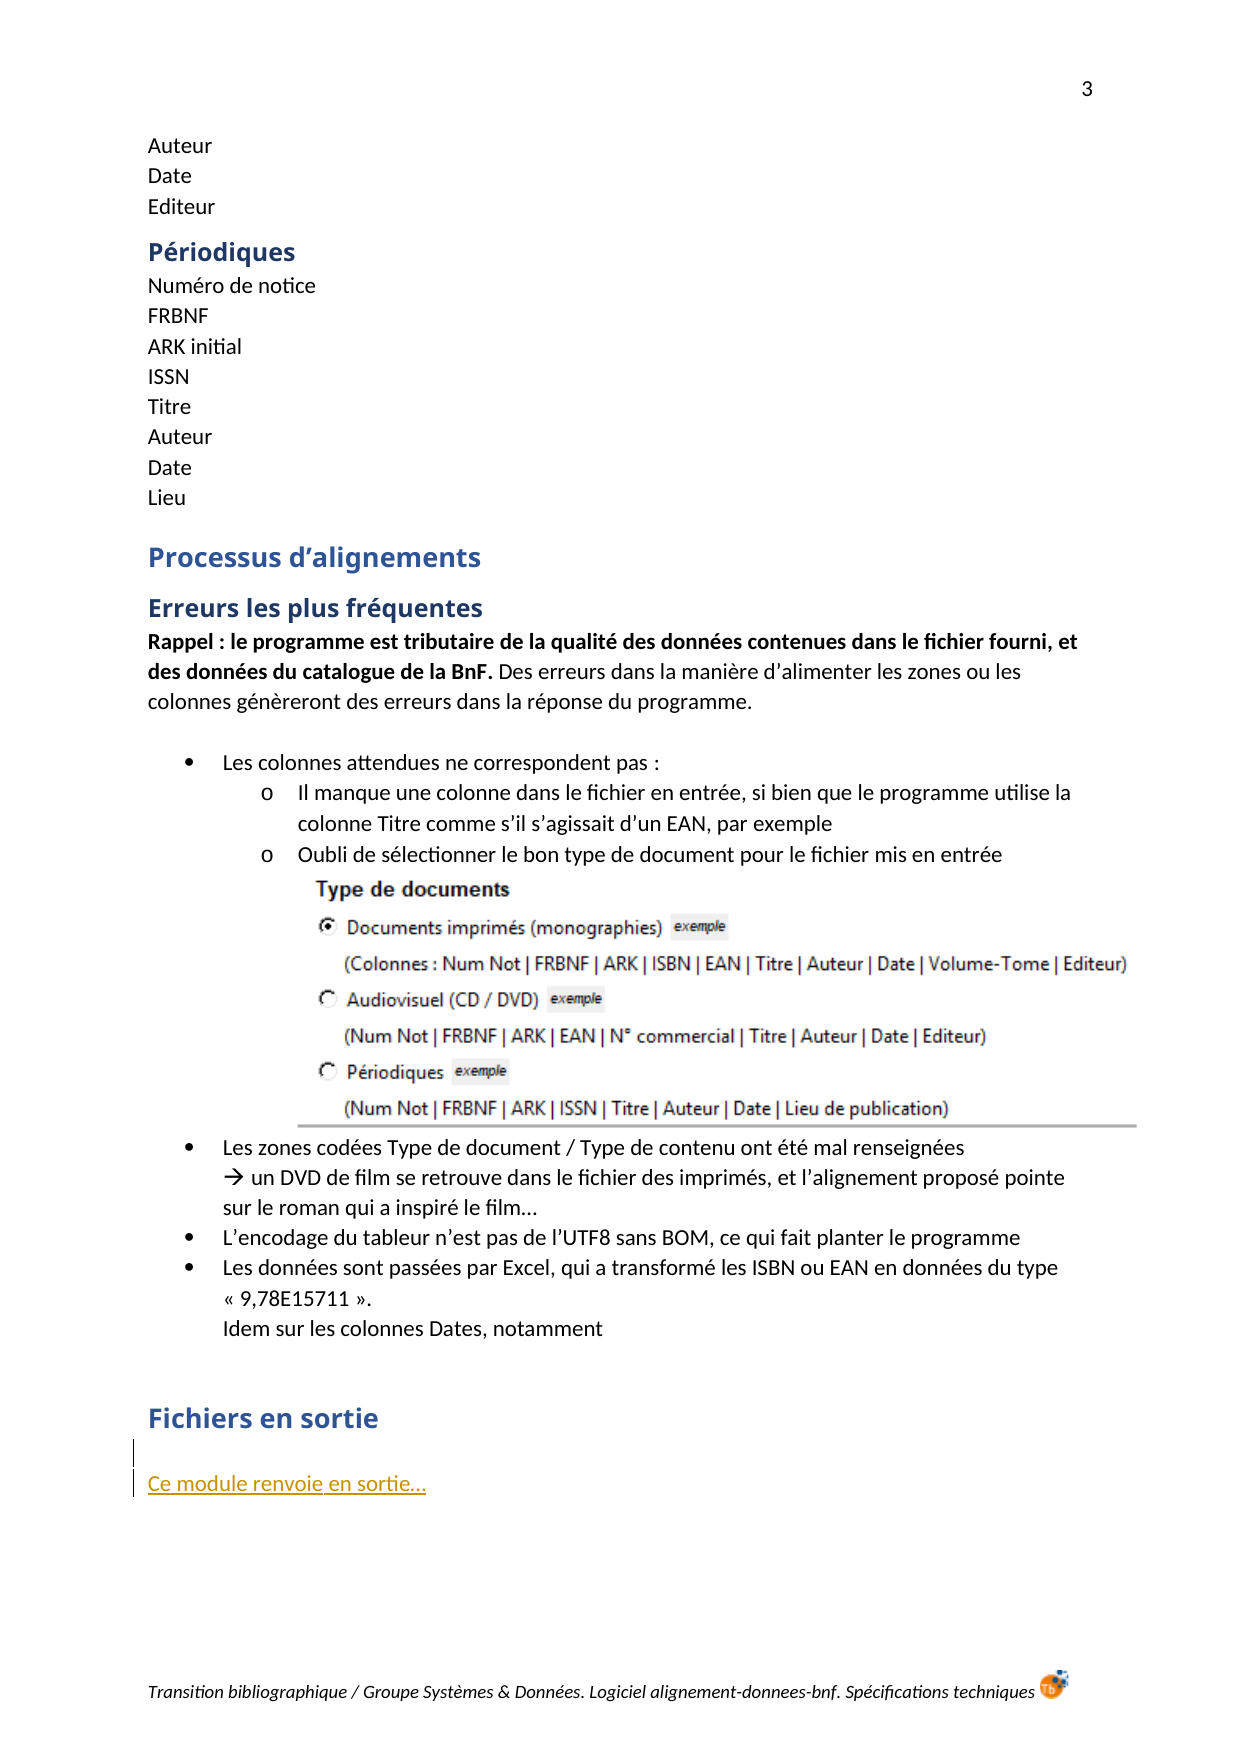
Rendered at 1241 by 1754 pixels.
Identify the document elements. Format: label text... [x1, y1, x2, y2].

list Les données sont passées par Excel, qui a transformé les ISBN ou EAN en données du type « 9,78E15711 ». Idem sur les colonnes Dates, notamment [185, 1253, 1093, 1342]
subtitle Périodiques [148, 234, 1093, 269]
text Date [148, 162, 1093, 190]
list Les colonnes attendues ne correspondent pas : [185, 748, 1093, 776]
list Il manque une colonne dans le fichier en entrée, si bien que le programme utilise la colonne Titre comme s’il s’agissait d’un EAN, par exemple [260, 778, 1093, 837]
text Auteur [148, 422, 1093, 450]
subtitle Erreurs les plus fréquentes [148, 590, 1093, 624]
subtitle Fichiers en sortie [148, 1399, 1093, 1436]
text Editeur [148, 192, 1093, 220]
text ARK initial [148, 332, 1093, 360]
list Les zones codées Type de document / Type de contenu ont été mal renseignées un DVD de film se retrouve dans le fichier des imprimés, et l’alignement proposé pointe sur le roman qui a inspiré le film… [185, 1133, 1093, 1221]
list L’encodage du tableur n’est pas de l’UTF8 sans BOM, ce qui fait planter le programme [185, 1223, 1093, 1251]
text Rappel : le programme est tributaire de la qualité des données contenues dans le fichier fourni, et des données du catalogue de la BnF. Des erreurs dans la manière d’alimenter les zones ou les colonnes génèreront des erreurs dans la réponse du programme. [148, 627, 1093, 716]
text Titre [148, 392, 1093, 420]
text Numéro de notice [148, 271, 1093, 299]
text Date [148, 453, 1093, 481]
picture [1040, 1670, 1069, 1699]
text ISSN [148, 362, 1093, 390]
text FRBNF [148, 302, 1093, 329]
subtitle Processus d’alignements [148, 538, 1093, 575]
text Auteur [148, 131, 1093, 159]
picture [297, 871, 1137, 1131]
text Lieu [148, 483, 1093, 511]
